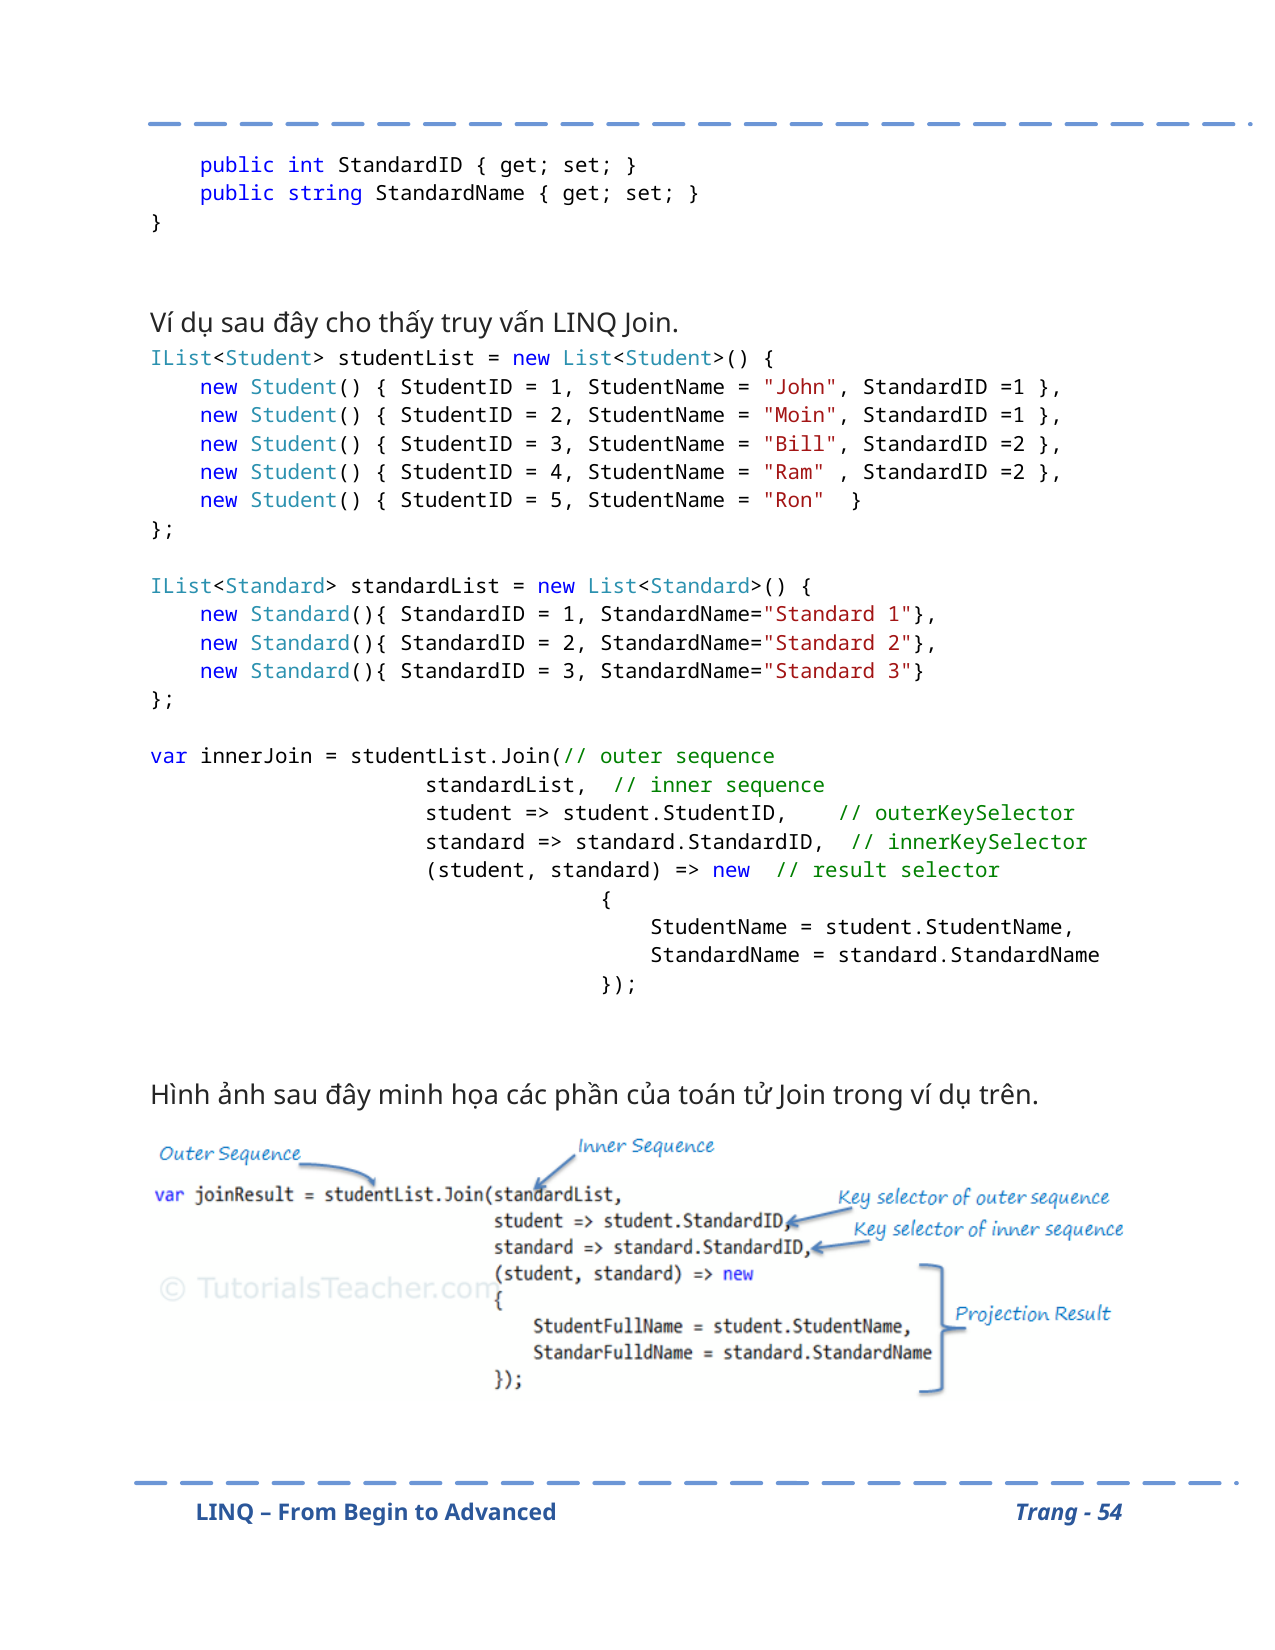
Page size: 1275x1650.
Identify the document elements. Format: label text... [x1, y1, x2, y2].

text Ví dụ sau đây cho thấy truy vấn LINQ Join. [150, 303, 1125, 340]
text public string StandardName { get; set; } [150, 178, 1125, 207]
text (student, standard) => new // result selector [150, 855, 1125, 884]
text }; [150, 684, 1125, 713]
text new Standard(){ StandardID = 2, StandardName="Standard 2"}, [150, 628, 1125, 656]
text new Student() { StudentID = 3, StudentName = "Bill", StandardID =2 }, [150, 429, 1125, 457]
text new Student() { StudentID = 5, StudentName = "Ron" } [150, 486, 1125, 514]
text }); [150, 969, 1125, 997]
text } [150, 207, 1125, 235]
text new Student() { StudentID = 1, StudentName = "John", StandardID =1 }, [150, 372, 1125, 400]
picture [150, 1131, 1124, 1401]
text new Student() { StudentID = 2, StudentName = "Moin", StandardID =1 }, [150, 400, 1125, 429]
text public int StandardID { get; set; } [150, 150, 1125, 178]
text standardList, // inner sequence [150, 770, 1125, 798]
text Hình ảnh sau đây minh họa các phần của toán tử Join trong ví dụ trên. [150, 1075, 1125, 1112]
text new Standard(){ StandardID = 1, StandardName="Standard 1"}, [150, 599, 1125, 628]
text IList<Standard> standardList = new List<Standard>() { [150, 571, 1125, 599]
text new Student() { StudentID = 4, StudentName = "Ram" , StandardID =2 }, [150, 457, 1125, 486]
text }; [150, 514, 1125, 542]
text { [150, 884, 1125, 912]
text student => student.StudentID, // outerKeySelector [150, 798, 1125, 827]
text standard => standard.StandardID, // innerKeySelector [150, 827, 1125, 855]
text var innerJoin = studentList.Join(// outer sequence [150, 741, 1125, 770]
text new Standard(){ StandardID = 3, StandardName="Standard 3"} [150, 656, 1125, 684]
text StudentName = student.StudentName, [150, 912, 1125, 941]
text StandardName = standard.StandardName [150, 941, 1125, 969]
text IList<Student> studentList = new List<Student>() { [150, 343, 1125, 372]
